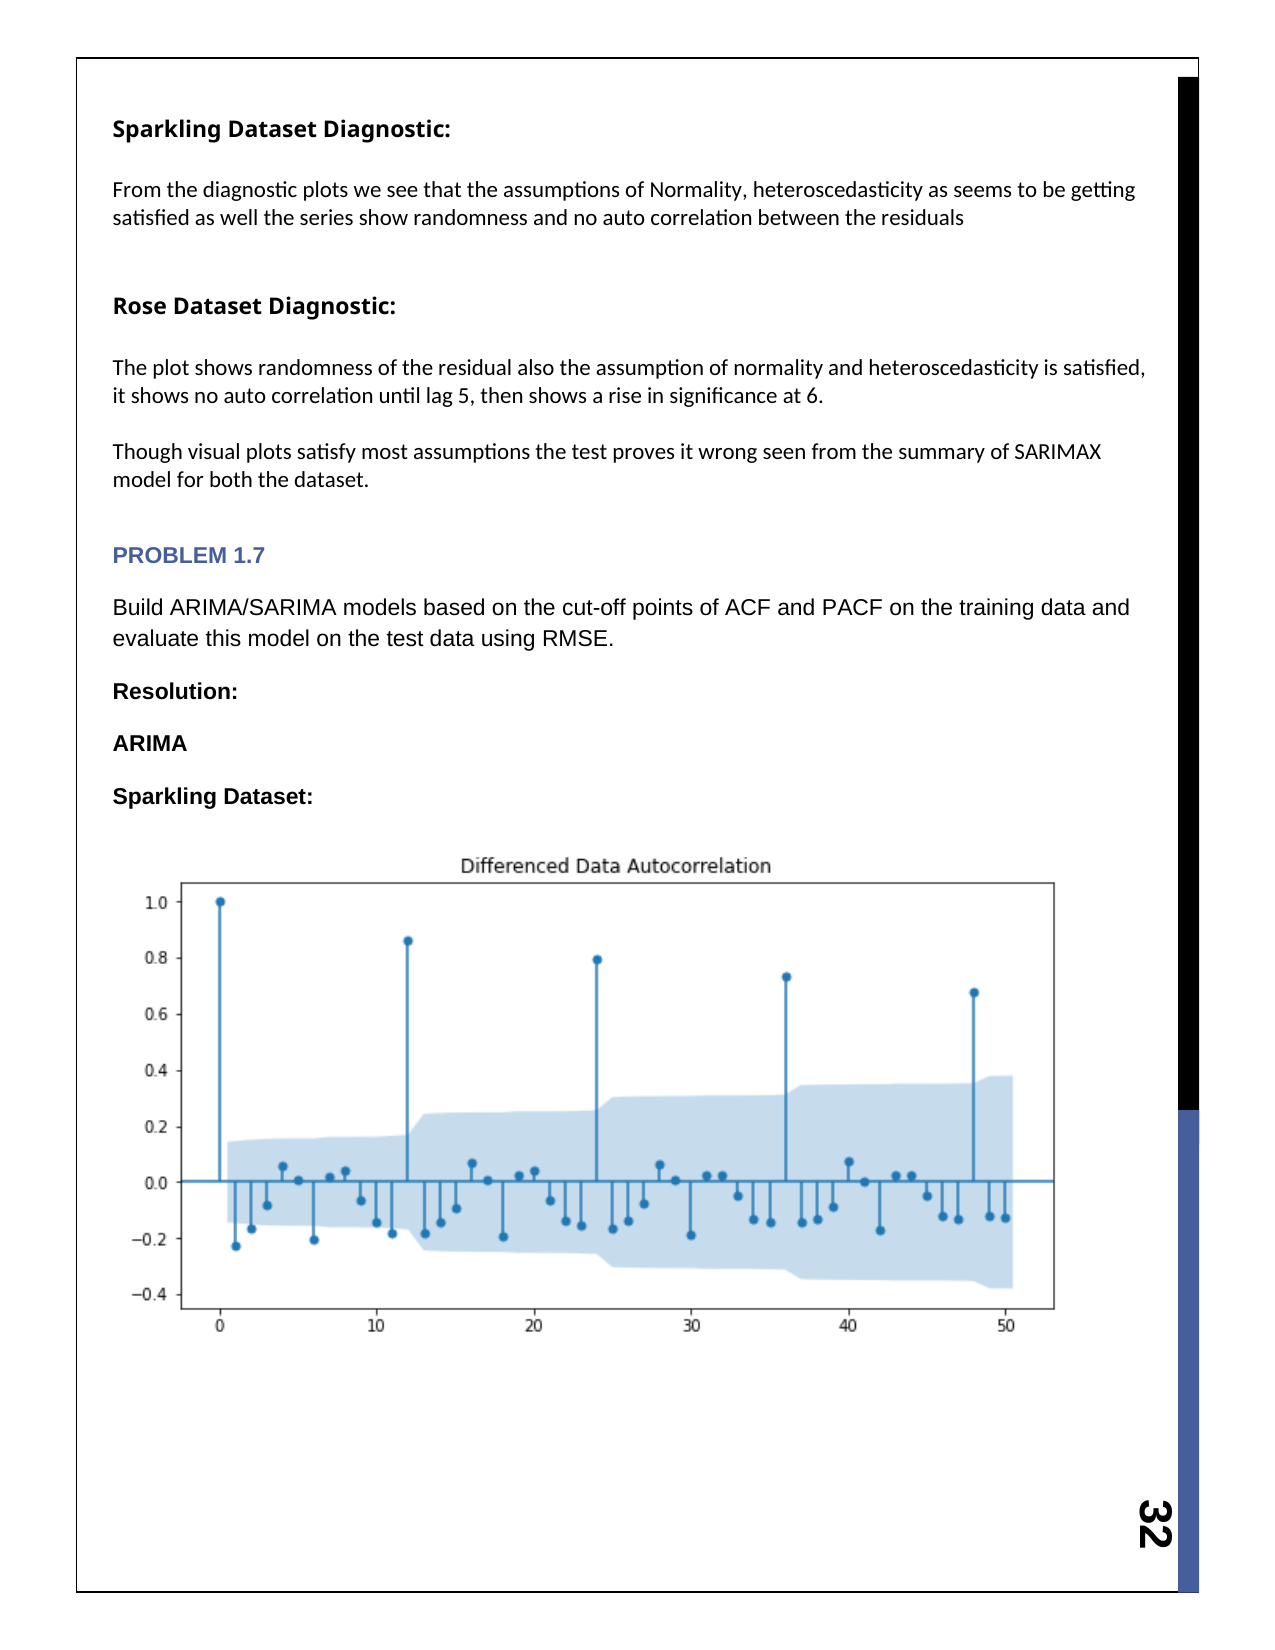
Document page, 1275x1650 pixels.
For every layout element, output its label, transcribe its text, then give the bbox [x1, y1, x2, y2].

text Though visual plots satisfy most assumptions the test proves it wrong seen from the summary of SARIMAX model for both the dataset. [112, 437, 1162, 493]
text Rose Dataset Diagnostic: [112, 290, 1162, 322]
text Build ARIMA/SARIMA models based on the cut-off points of ACF and PACF on the training data and evaluate this model on the test data using RMSE. [112, 594, 1162, 652]
text The plot shows randomness of the residual also the assumption of normality and heteroscedasticity is satisfied, it shows no auto correlation until lag 5, then shows a rise in significance at 6. [112, 353, 1162, 409]
text From the diagnostic plots we see that the assumptions of Normality, heteroscedasticity as seems to be getting satisfied as well the series show randomness and no auto correlation between the residuals [112, 175, 1162, 231]
text Sparkling Dataset Diagnostic: [112, 112, 1162, 144]
picture [112, 835, 1077, 1357]
text Sparkling Dataset: [112, 783, 1162, 809]
subtitle Problem 1.7 [112, 542, 1162, 569]
text Resolution: [112, 678, 1162, 704]
text ARIMA [112, 730, 1162, 757]
